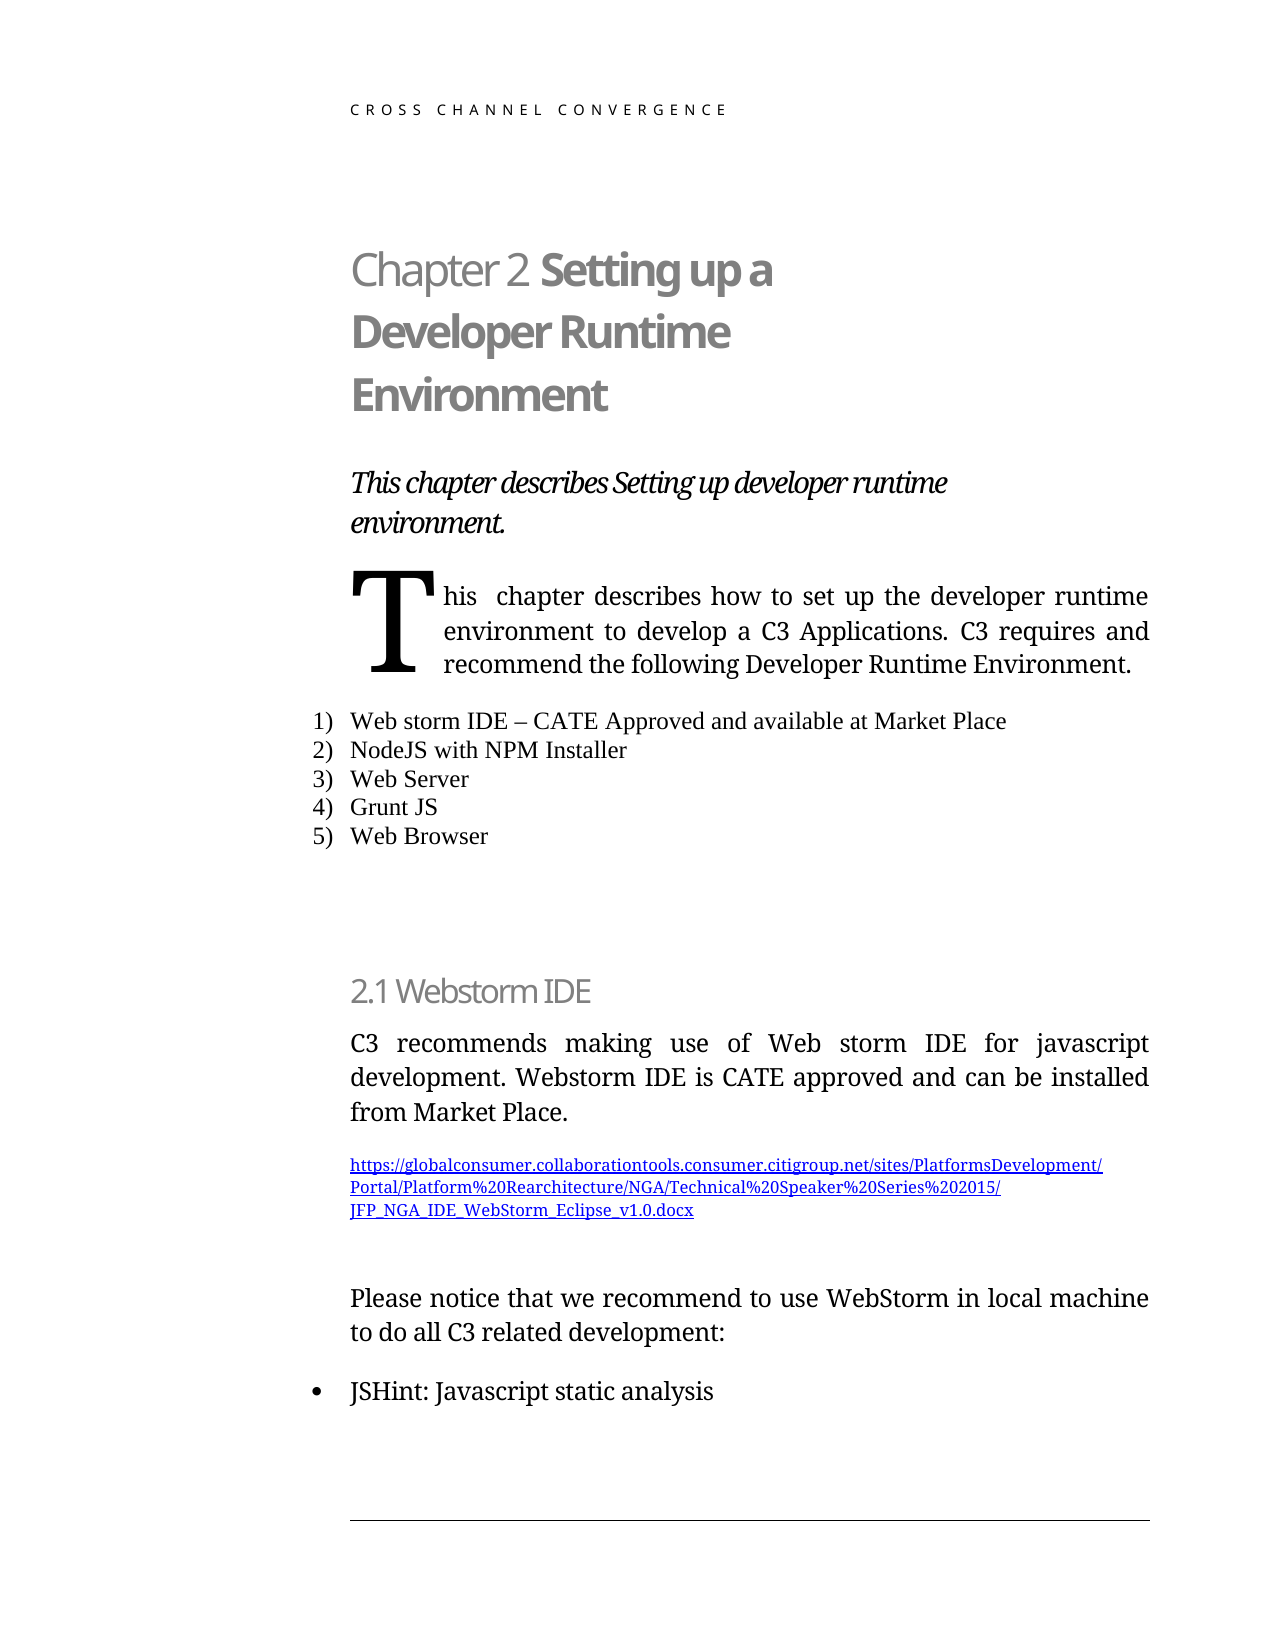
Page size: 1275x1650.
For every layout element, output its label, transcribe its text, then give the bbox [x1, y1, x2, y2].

list NodeJS with NPM Installer [312, 735, 1150, 764]
subtitle This chapter describes Setting up developer runtime environment. [350, 462, 962, 542]
list Grunt JS [312, 792, 1150, 821]
list Web Browser [312, 821, 1150, 850]
text his chapter describes how to set up the developer runtime environment to develop a C3 Applications. C3 requires and recommend the following Developer Runtime Environment. [350, 579, 1150, 681]
list Web Server [312, 764, 1150, 792]
title Chapter 2 Setting up a Developer Runtime Environment [350, 237, 925, 425]
list JSHint: Javascript static analysis [312, 1373, 1150, 1408]
text C3 recommends making use of Web storm IDE for javascript development. Webstorm IDE is CATE approved and can be installed from Market Place. [350, 1026, 1150, 1128]
text https://globalconsumer.collaborationtools.consumer.citigroup.net/sites/PlatformsDevelopment/Portal/Platform%20Rearchitecture/NGA/Technical%20Speaker%20Series%202015/JFP_NGA_IDE_WebStorm_Eclipse_v1.0.docx [350, 1153, 1150, 1221]
list Web storm IDE – CATE Approved and available at Market Place [312, 706, 1150, 735]
text Please notice that we recommend to use WebStorm in local machine to do all C3 related development: [350, 1280, 1150, 1348]
subtitle 2.1 Webstorm IDE [350, 968, 1150, 1013]
